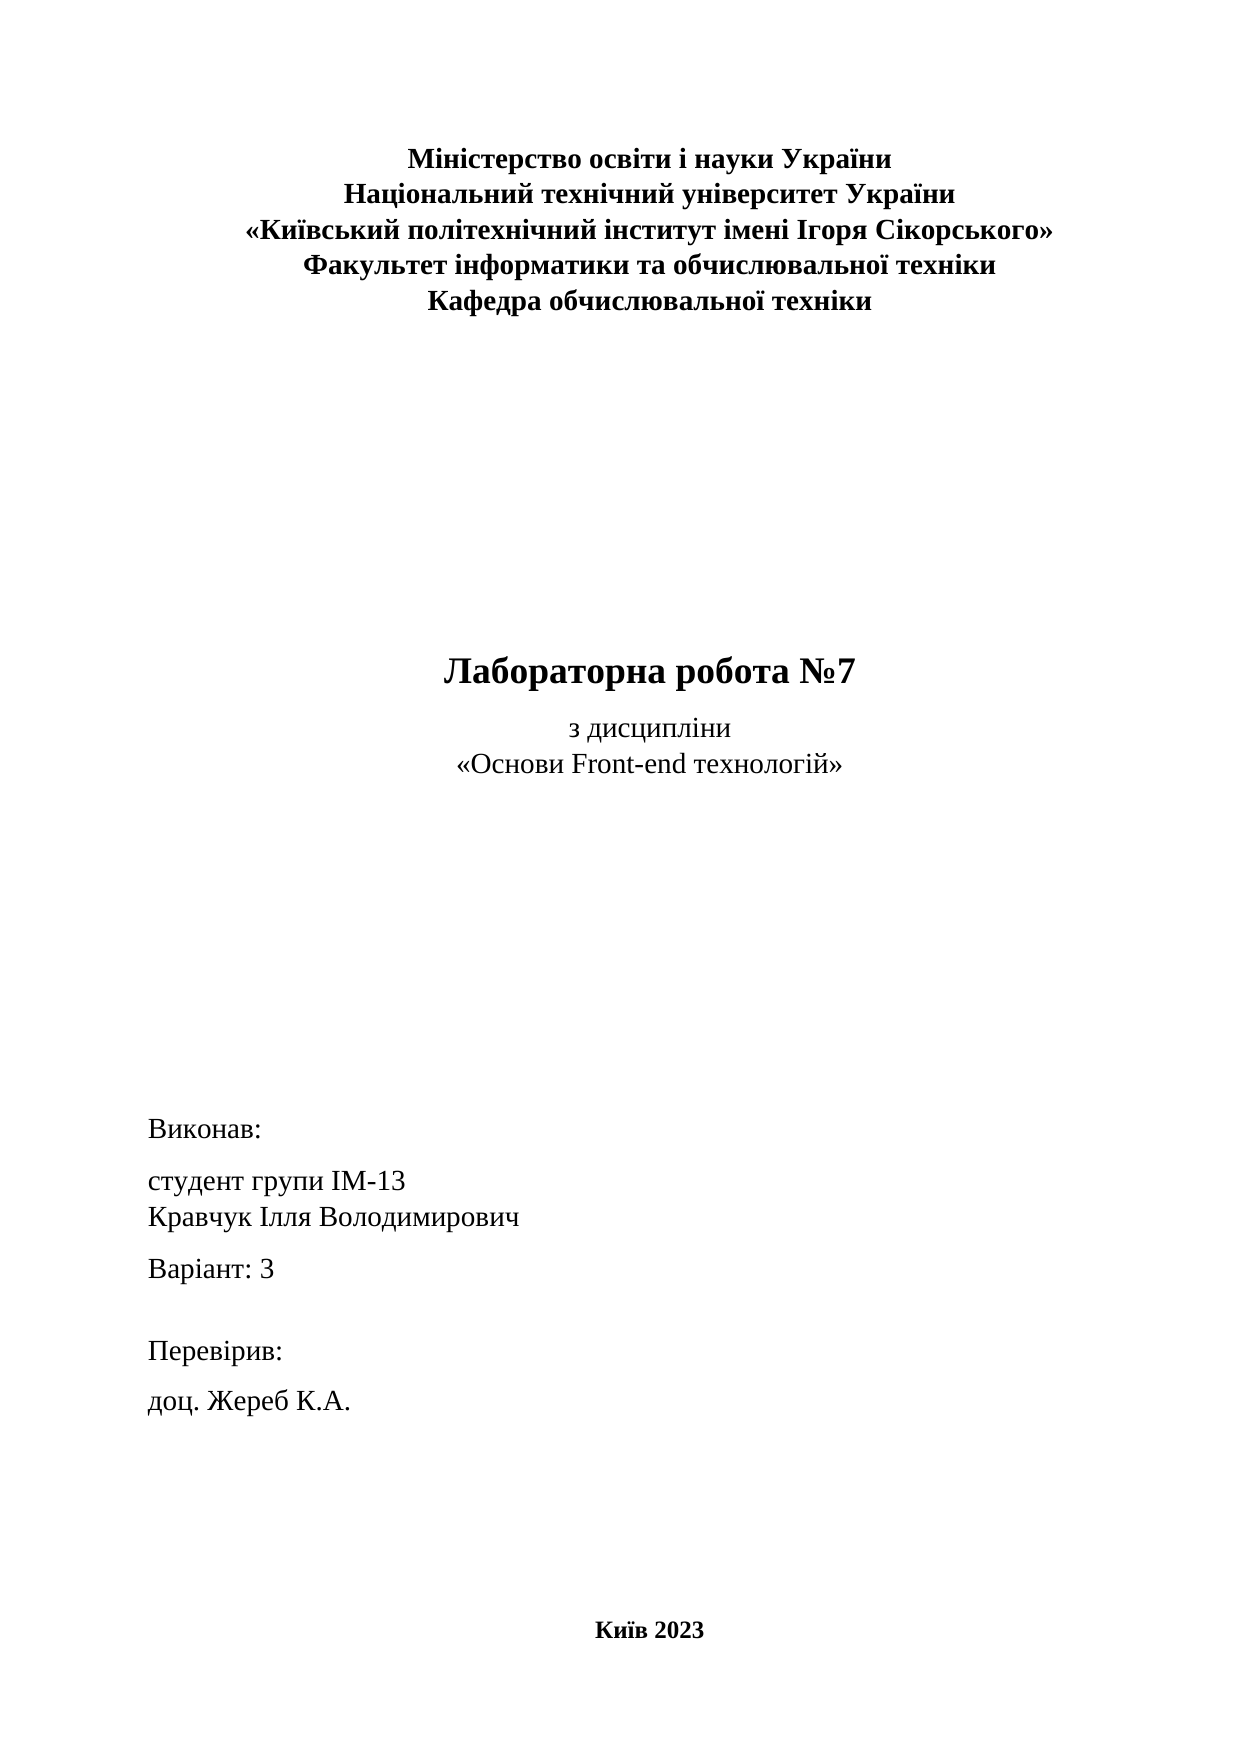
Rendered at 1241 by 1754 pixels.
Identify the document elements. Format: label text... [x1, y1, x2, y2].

text Перевірив: [148, 1333, 1152, 1366]
text Варіант: 3 [148, 1251, 1152, 1314]
text з дисципліни «Основи Front-end технологій» [148, 710, 1152, 779]
text Київ 2023 [148, 1615, 1152, 1643]
text Лабораторна робота №7 [148, 648, 1152, 691]
text Виконав: [148, 1111, 1152, 1145]
text Міністерство освіти і науки України Національний технічний університет України «Київський політехнічний інститут імені Ігоря Сікорського» Факультет інформатики та обчислювальної техніки Кафедра обчислювальної техніки [148, 141, 1152, 316]
text доц. Жереб К.А. [148, 1383, 1152, 1416]
text студент групи ІМ-13 Кравчук Ілля Володимирович [148, 1163, 1152, 1232]
